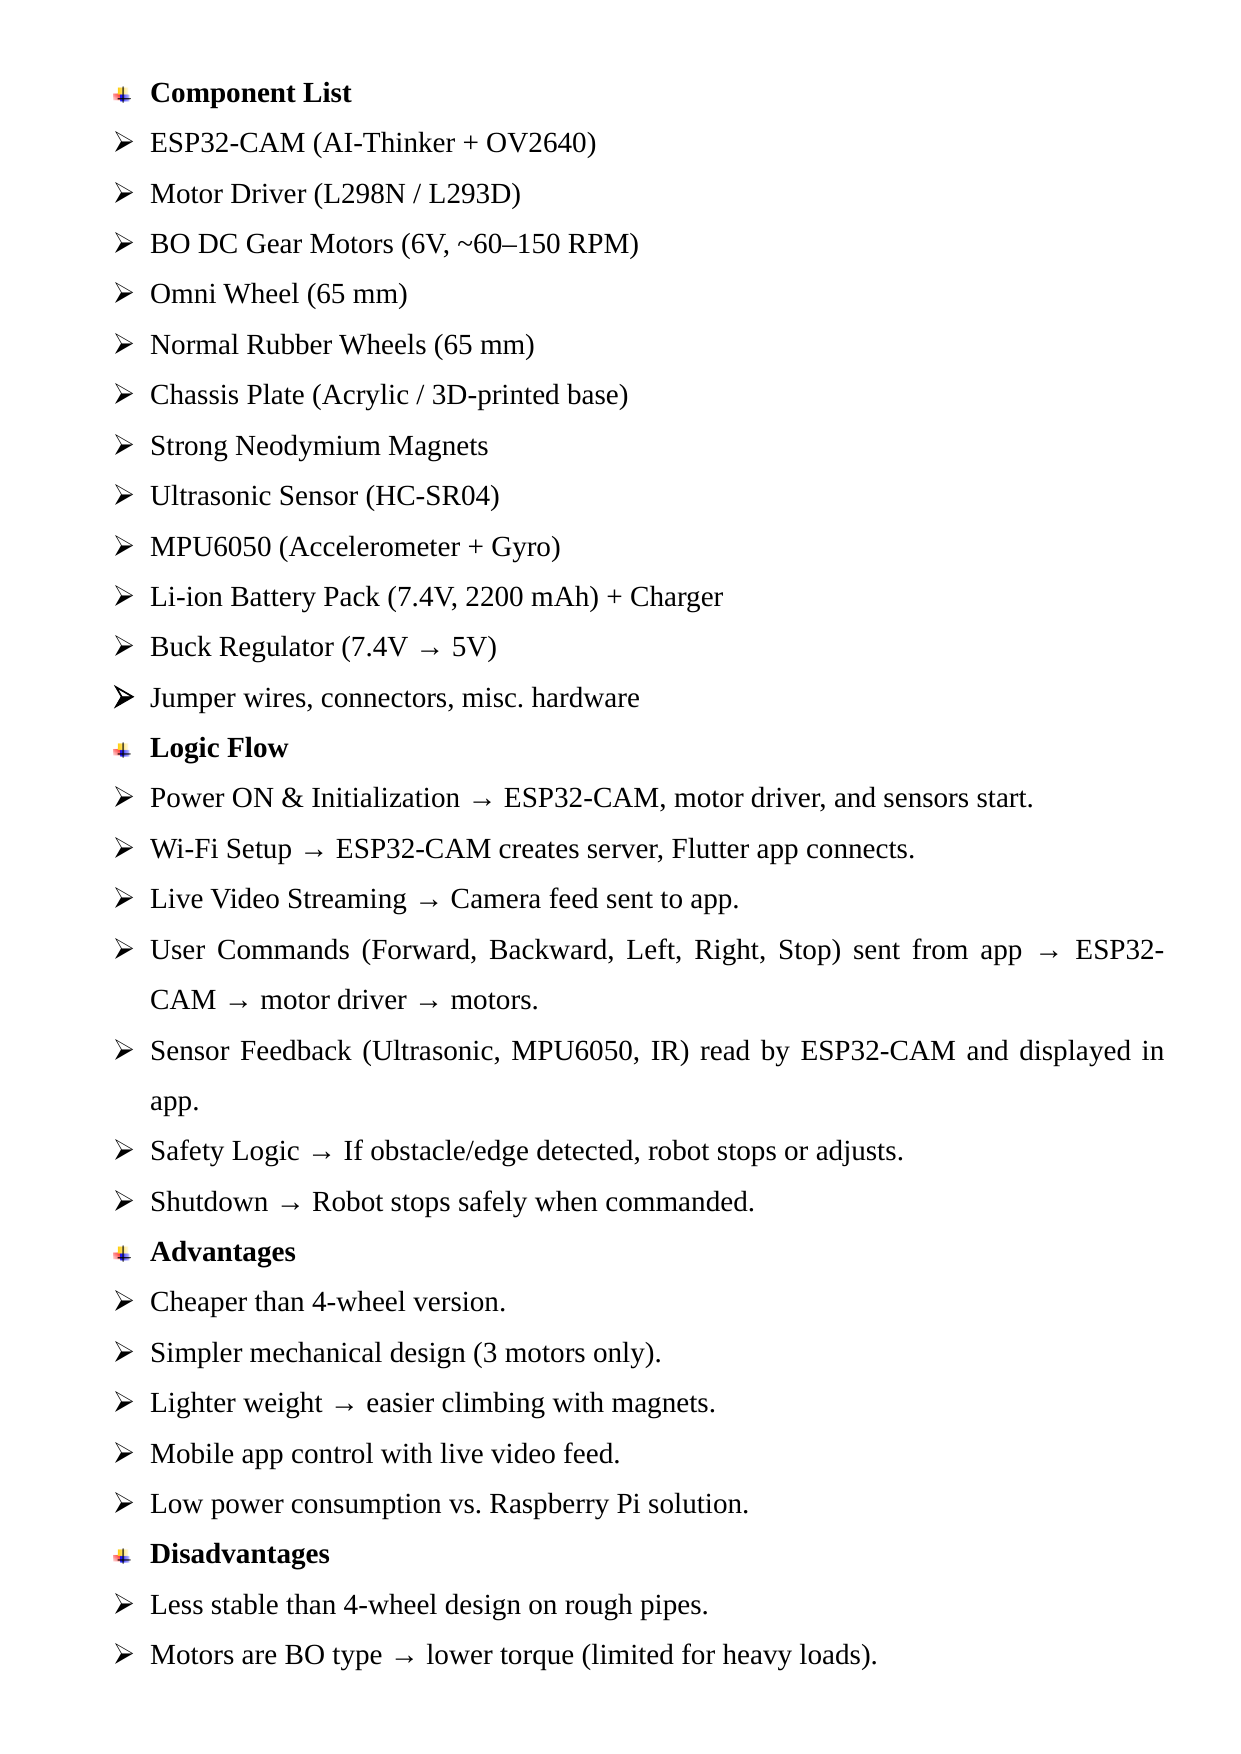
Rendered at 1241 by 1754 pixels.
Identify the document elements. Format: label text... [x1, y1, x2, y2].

list Jumper wires, connectors, misc. hardware [112, 680, 1165, 713]
list Sensor Feedback (Ultrasonic, MPU6050, IR) read by ESP32-CAM and displayed in app. [112, 1033, 1165, 1117]
list Less stable than 4-wheel design on rough pipes. [112, 1587, 1165, 1621]
list Lighter weight → easier climbing with magnets. [112, 1385, 1165, 1419]
list MPU6050 (Accelerometer + Gyro) [112, 529, 1165, 562]
list Live Video Streaming → Camera feed sent to app. [112, 881, 1165, 915]
list Power ON & Initialization → ESP32-CAM, motor driver, and sensors start. [112, 781, 1165, 814]
list Motor Driver (L298N / L293D) [112, 176, 1165, 209]
picture [113, 741, 131, 758]
list ESP32-CAM (AI-Thinker + OV2640) [112, 125, 1165, 159]
list Strong Neodymium Magnets [112, 428, 1165, 461]
list Logic Flow [112, 730, 1165, 764]
list Normal Rubber Wheels (65 mm) [112, 327, 1165, 361]
list Safety Logic → If obstacle/edge detected, robot stops or adjusts. [112, 1133, 1165, 1167]
list Disadvantages [112, 1537, 1165, 1570]
list Cheaper than 4-wheel version. [112, 1284, 1165, 1318]
list Wi-Fi Setup → ESP32-CAM creates server, Flutter app connects. [112, 831, 1165, 865]
picture [113, 1244, 131, 1262]
picture [113, 85, 131, 103]
list Advantages [112, 1234, 1165, 1268]
list Ultrasonic Sensor (HC-SR04) [112, 478, 1165, 512]
list Low power consumption vs. Raspberry Pi solution. [112, 1486, 1165, 1520]
list Mobile app control with live video feed. [112, 1436, 1165, 1469]
list Shutdown → Robot stops safely when commanded. [112, 1184, 1165, 1217]
list Buck Regulator (7.4V → 5V) [112, 629, 1165, 663]
picture [113, 1547, 131, 1564]
list Li-ion Battery Pack (7.4V, 2200 mAh) + Charger [112, 579, 1165, 613]
list BO DC Gear Motors (6V, ~60–150 RPM) [112, 226, 1165, 260]
list User Commands (Forward, Backward, Left, Right, Stop) sent from app → ESP32-CAM → motor driver → motors. [112, 932, 1165, 1016]
list Component List [112, 75, 1165, 108]
list Simpler mechanical design (3 motors only). [112, 1335, 1165, 1368]
list Chassis Plate (Acrylic / 3D-printed base) [112, 377, 1165, 411]
list Motors are BO type → lower torque (limited for heavy loads). [112, 1637, 1165, 1671]
list Omni Wheel (65 mm) [112, 277, 1165, 310]
